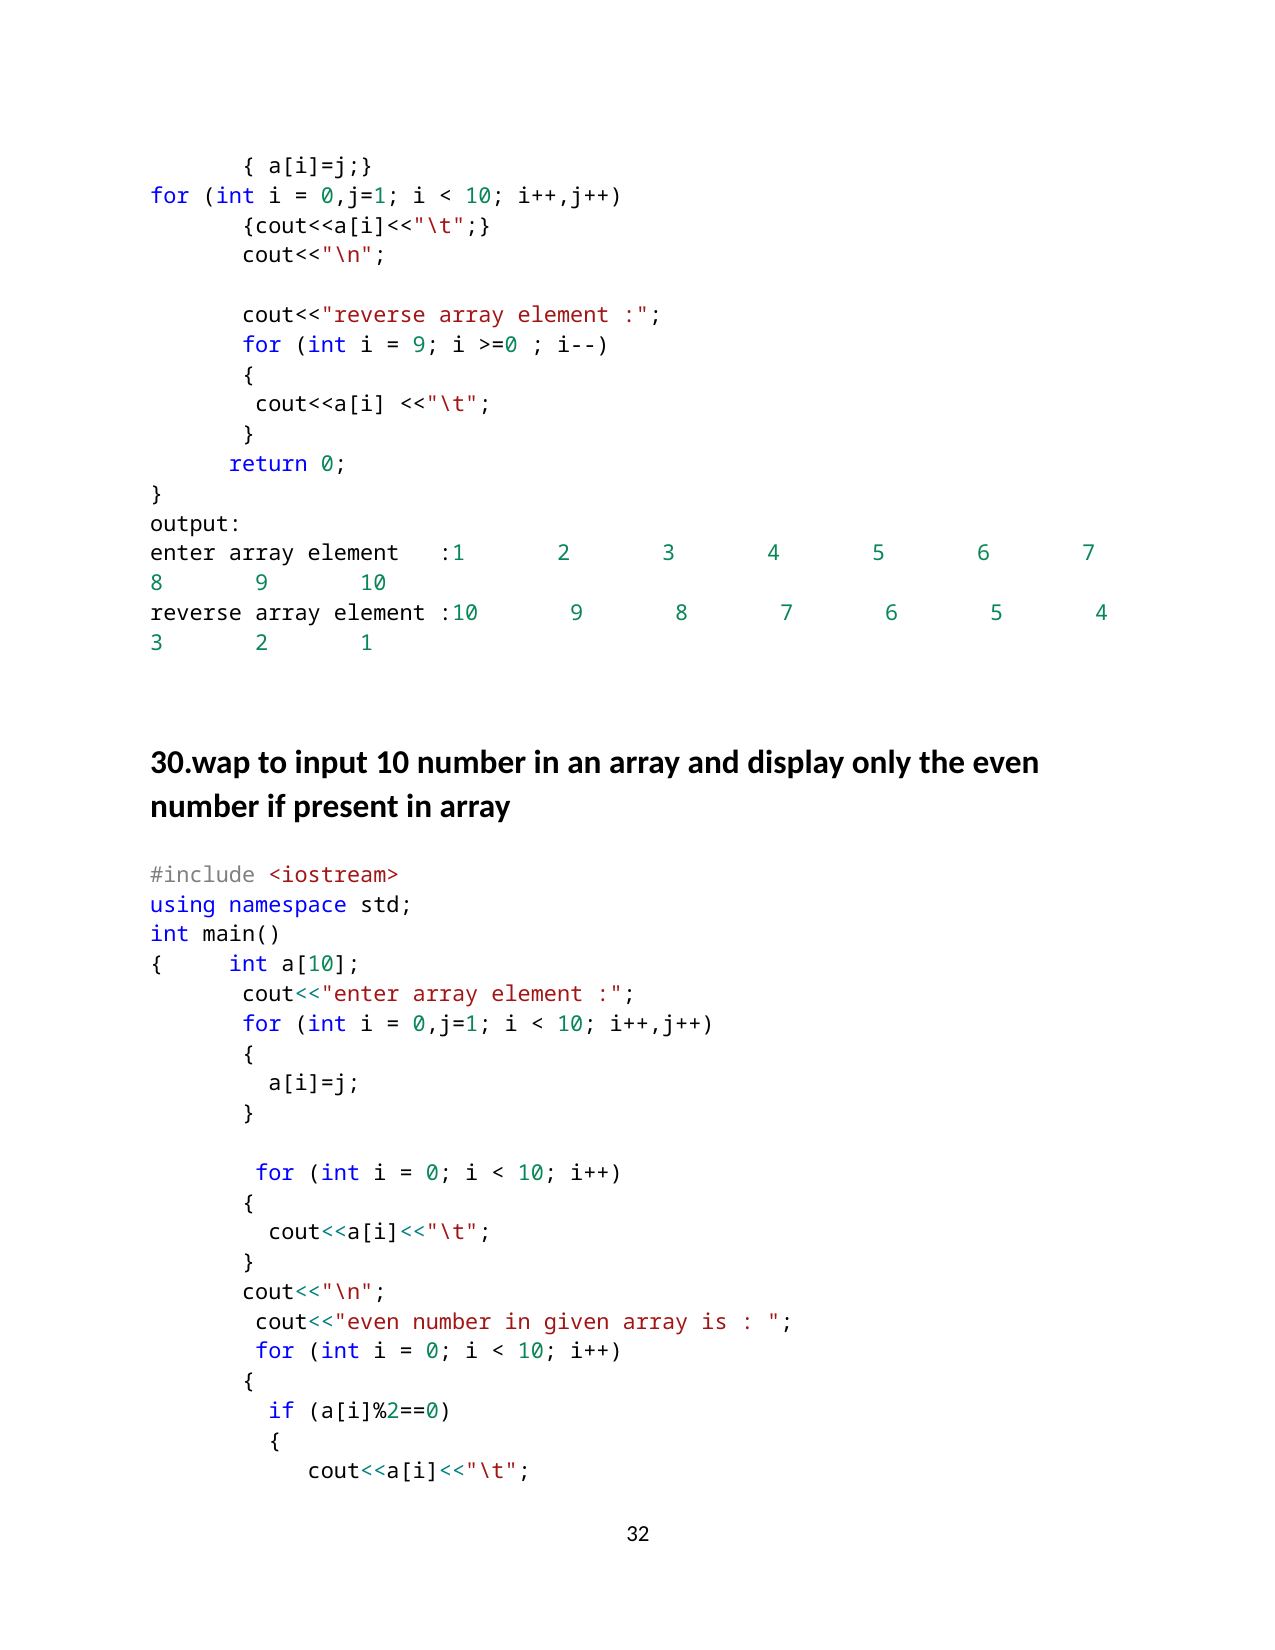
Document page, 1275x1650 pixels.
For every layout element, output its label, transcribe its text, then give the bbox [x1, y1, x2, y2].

text using namespace std; [150, 888, 1125, 918]
text int main() [150, 918, 1125, 948]
text for (int i = 9; i >=0 ; i--) [150, 329, 1125, 358]
text for (int i = 0,j=1; i < 10; i++,j++) [150, 180, 1125, 209]
text return 0; [150, 448, 1125, 478]
text enter array element :1 2 3 4 5 6 7 8 9 10 [150, 537, 1125, 597]
text } [150, 1246, 1125, 1276]
text cout<<a[i]<<"\t"; [150, 1216, 1125, 1246]
text cout<<"\n"; [150, 1276, 1125, 1306]
text { [150, 1186, 1125, 1216]
text a[i]=j; [150, 1067, 1125, 1097]
text cout<<"even number in given array is : "; [150, 1306, 1125, 1335]
text cout<<a[i] <<"\t"; [150, 388, 1125, 418]
text { [150, 358, 1125, 388]
text { [150, 1037, 1125, 1067]
text reverse array element :10 9 8 7 6 5 4 3 2 1 [150, 597, 1125, 656]
text for (int i = 0; i < 10; i++) [150, 1157, 1125, 1186]
text } [150, 478, 1125, 507]
text cout<<a[i]<<"\t"; [150, 1454, 1125, 1484]
text } [150, 1097, 1125, 1127]
text { [150, 1365, 1125, 1395]
text for (int i = 0,j=1; i < 10; i++,j++) [150, 1008, 1125, 1037]
text {cout<<a[i]<<"\t";} [150, 209, 1125, 239]
text for (int i = 0; i < 10; i++) [150, 1335, 1125, 1365]
text { [150, 1425, 1125, 1454]
text cout<<"reverse array element :"; [150, 299, 1125, 329]
text { int a[10]; [150, 948, 1125, 978]
text cout<<"enter array element :"; [150, 978, 1125, 1008]
subtitle 30.wap to input 10 number in an array and display only the even number if present in array [150, 741, 1125, 826]
text { a[i]=j;} [150, 150, 1125, 180]
text } [150, 418, 1125, 448]
text cout<<"\n"; [150, 239, 1125, 269]
text #include <iostream> [150, 859, 1125, 888]
text if (a[i]%2==0) [150, 1395, 1125, 1425]
text output: [150, 507, 1125, 537]
